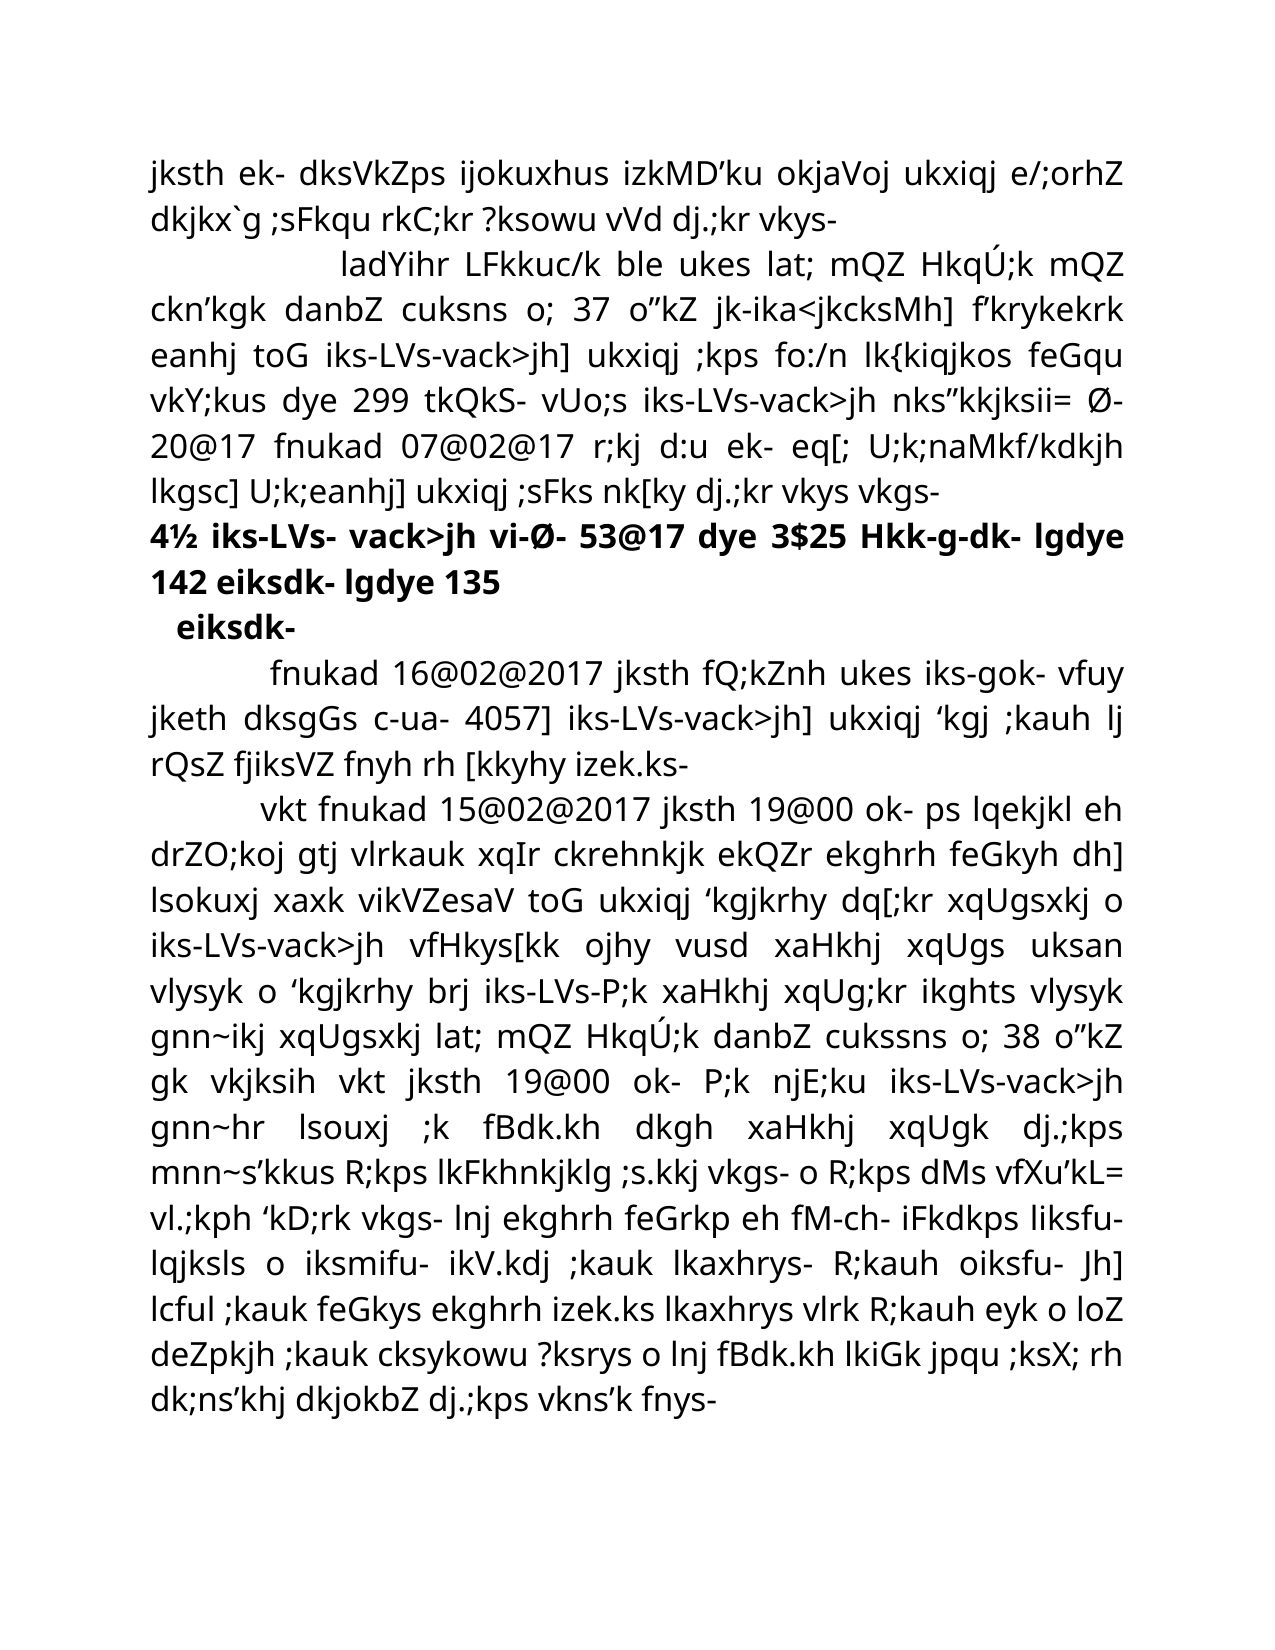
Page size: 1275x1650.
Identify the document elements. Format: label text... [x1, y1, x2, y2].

text 4½ iks-LVs- vack>jh vi-Ø- 53@17 dye 3$25 Hkk-g-dk- lgdye 142 eiksdk- lgdye 135 [150, 513, 1125, 604]
text vkt fnukad 15@02@2017 jksth 19@00 ok- ps lqekjkl eh drZO;koj gtj vlrkauk xqIr ckrehnkjk ekQZr ekghrh feGkyh dh] lsokuxj xaxk vikVZesaV toG ukxiqj ‘kgjkrhy dq[;kr xqUgsxkj o iks-LVs-vack>jh vfHkys[kk ojhy vusd xaHkhj xqUgs uksan vlysyk o ‘kgjkrhy brj iks-LVs-P;k xaHkhj xqUg;kr ikghts vlysyk gnn~ikj xqUgsxkj lat; mQZ HkqÚ;k danbZ cukssns o; 38 o”kZ gk vkjksih vkt jksth 19@00 ok- P;k njE;ku iks-LVs-vack>jh gnn~hr lsouxj ;k fBdk.kh dkgh xaHkhj xqUgk dj.;kps mnn~s’kkus R;kps lkFkhnkjklg ;s.kkj vkgs- o R;kps dMs vfXu’kL= vl.;kph ‘kD;rk vkgs- lnj ekghrh feGrkp eh fM-ch- iFkdkps liksfu- lqjksls o iksmifu- ikV.kdj ;kauk lkaxhrys- R;kauh oiksfu- Jh] lcful ;kauk feGkys ekghrh izek.ks lkaxhrys vlrk R;kauh eyk o loZ deZpkjh ;kauk cksykowu ?ksrys o lnj fBdk.kh lkiGk jpqu ;ksX; rh dk;ns’khj dkjokbZ dj.;kps vkns’k fnys- [150, 786, 1125, 1422]
text fnukad 16@02@2017 jksth fQ;kZnh ukes iks-gok- vfuy jketh dksgGs c-ua- 4057] iks-LVs-vack>jh] ukxiqj ‘kgj ;kauh lj rQsZ fjiksVZ fnyh rh [kkyhy izek.ks- [150, 649, 1125, 786]
text eiksdk- [150, 604, 1125, 649]
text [150, 150, 1125, 241]
text ladYihr LFkkuc/k ble ukes lat; mQZ HkqÚ;k mQZ ckn’kgk danbZ cuksns o; 37 o”kZ jk-ika<jkcksMh] f’krykekrk eanhj toG iks-LVs-vack>jh] ukxiqj ;kps fo:/n lk{kiqjkos feGqu vkY;kus dye 299 tkQkS- vUo;s iks-LVs-vack>jh nks”kkjksii= Ø- 20@17 fnukad 07@02@17 r;kj d:u ek- eq[; U;k;naMkf/kdkjh lkgsc] U;k;eanhj] ukxiqj ;sFks nk[ky dj.;kr vkys vkgs- [150, 241, 1125, 513]
